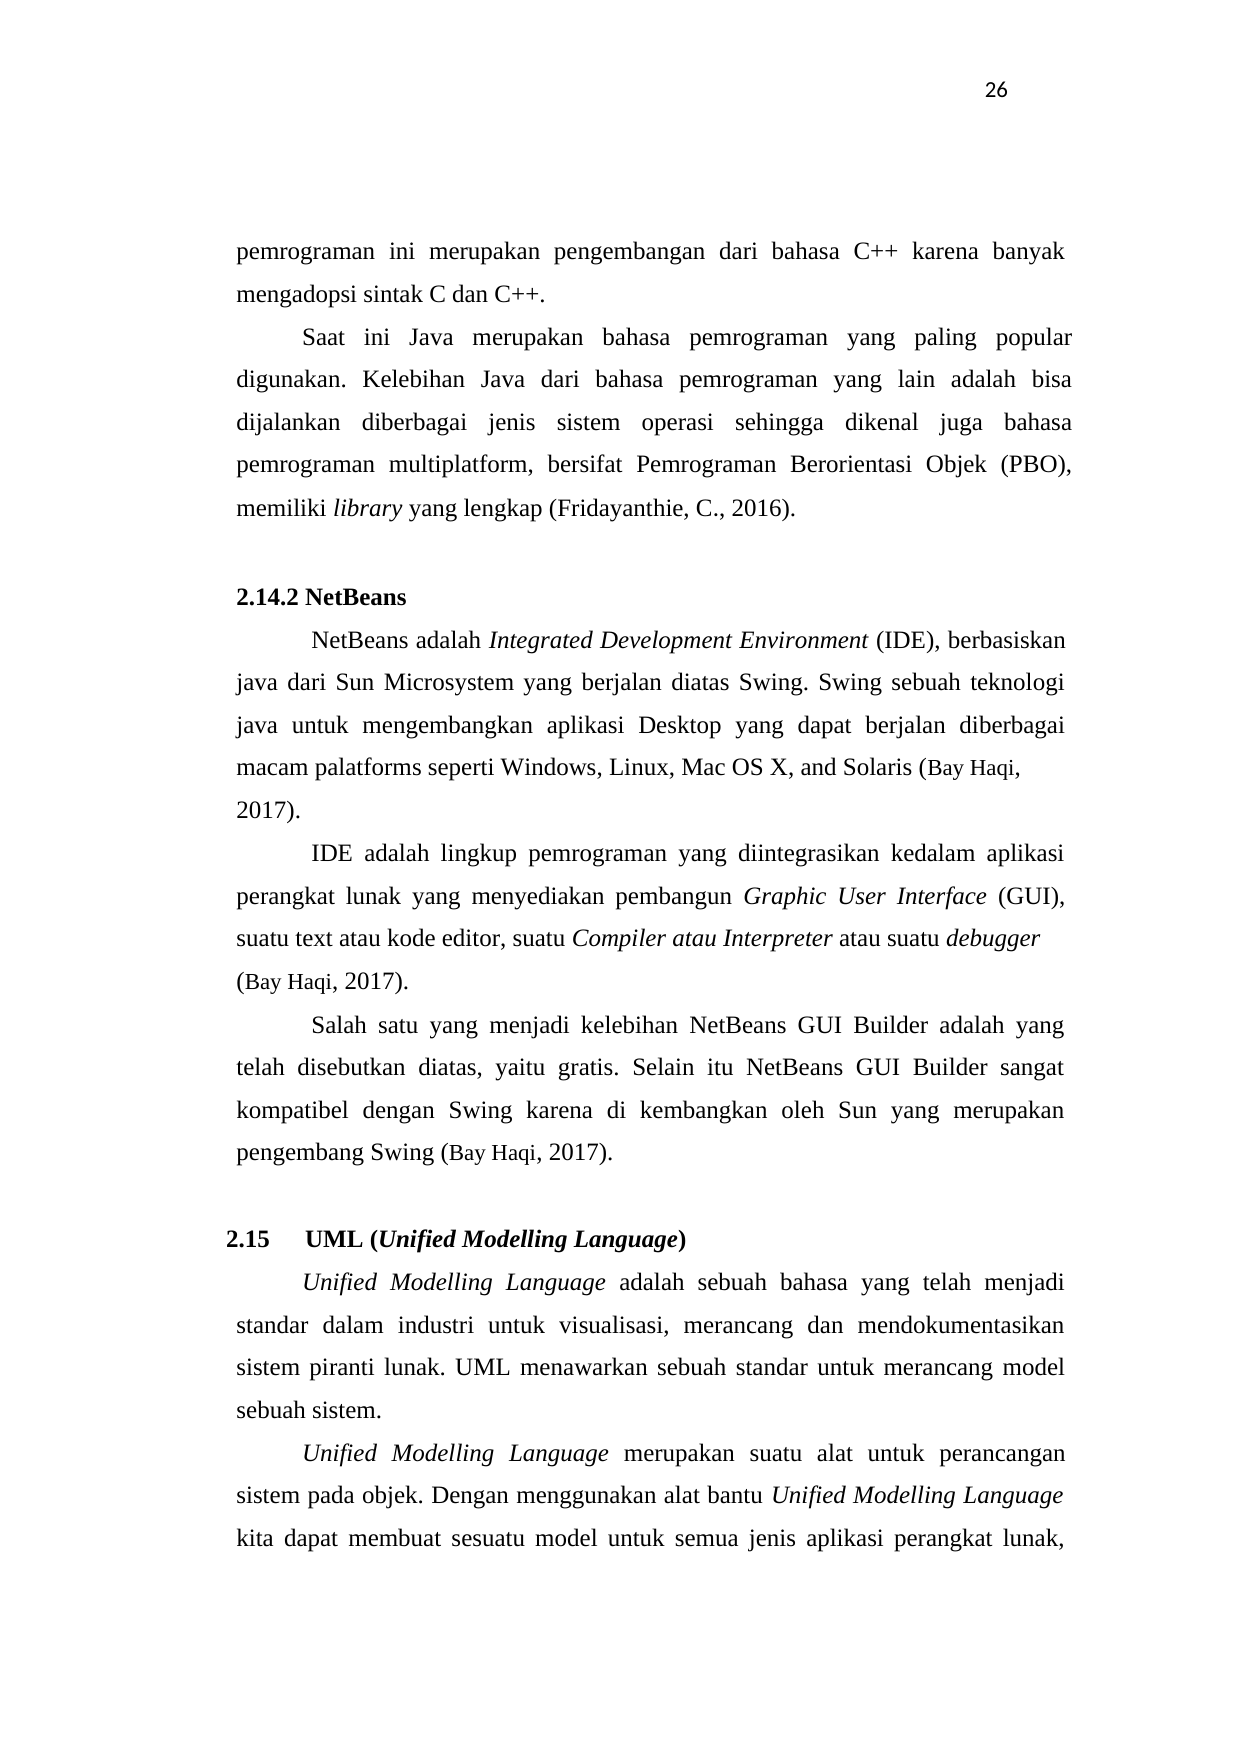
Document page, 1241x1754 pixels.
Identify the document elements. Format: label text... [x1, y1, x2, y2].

text Saat ini Java merupakan bahasa pemrograman yang paling popular digunakan. Kelebihan Java dari bahasa pemrograman yang lain adalah bisa dijalankan diberbagai jenis sistem operasi sehingga dikenal juga bahasa pemrograman multiplatform, bersifat Pemrograman Berorientasi Objek (PBO), memiliki library yang lengkap (Fridayanthie, C., 2016). [236, 322, 1073, 523]
text Salah satu yang menjadi kelebihan NetBeans GUI Builder adalah yang telah disebutkan diatas, yaitu gratis. Selain itu NetBeans GUI Builder sangat kompatibel dengan Swing karena di kembangkan oleh Sun yang merupakan pengembang Swing (Bay Haqi, 2017). [236, 1010, 1066, 1166]
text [236, 1438, 1066, 1552]
text 2017). [236, 796, 1073, 824]
text Unified Modelling Language adalah sebuah bahasa yang telah menjadi standar dalam industri untuk visualisasi, merancang dan mendokumentasikan sistem piranti lunak. UML menawarkan sebuah standar untuk merancang model sebuah sistem. [236, 1267, 1065, 1423]
text NetBeans adalah Integrated Development Environment (IDE), berbasiskan java dari Sun Microsystem yang berjalan diatas Swing. Swing sebuah teknologi java untuk mengembangkan aplikasi Desktop yang dapat berjalan diberbagai macam palatforms seperti Windows, Linux, Mac OS X, and Solaris (Bay Haqi, [236, 625, 1066, 781]
subtitle 2.14.2 NetBeans [236, 582, 1074, 610]
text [236, 236, 1065, 307]
text IDE adalah lingkup pemrograman yang diintegrasikan kedalam aplikasi perangkat lunak yang menyediakan pembangun Graphic User Interface (GUI), suatu text atau kode editor, suatu Compiler atau Interpreter atau suatu debugger [236, 838, 1065, 952]
text (Bay Haqi, 2017). [236, 966, 1073, 995]
subtitle 2.15 UML (Unified Modelling Language) [226, 1224, 1074, 1252]
